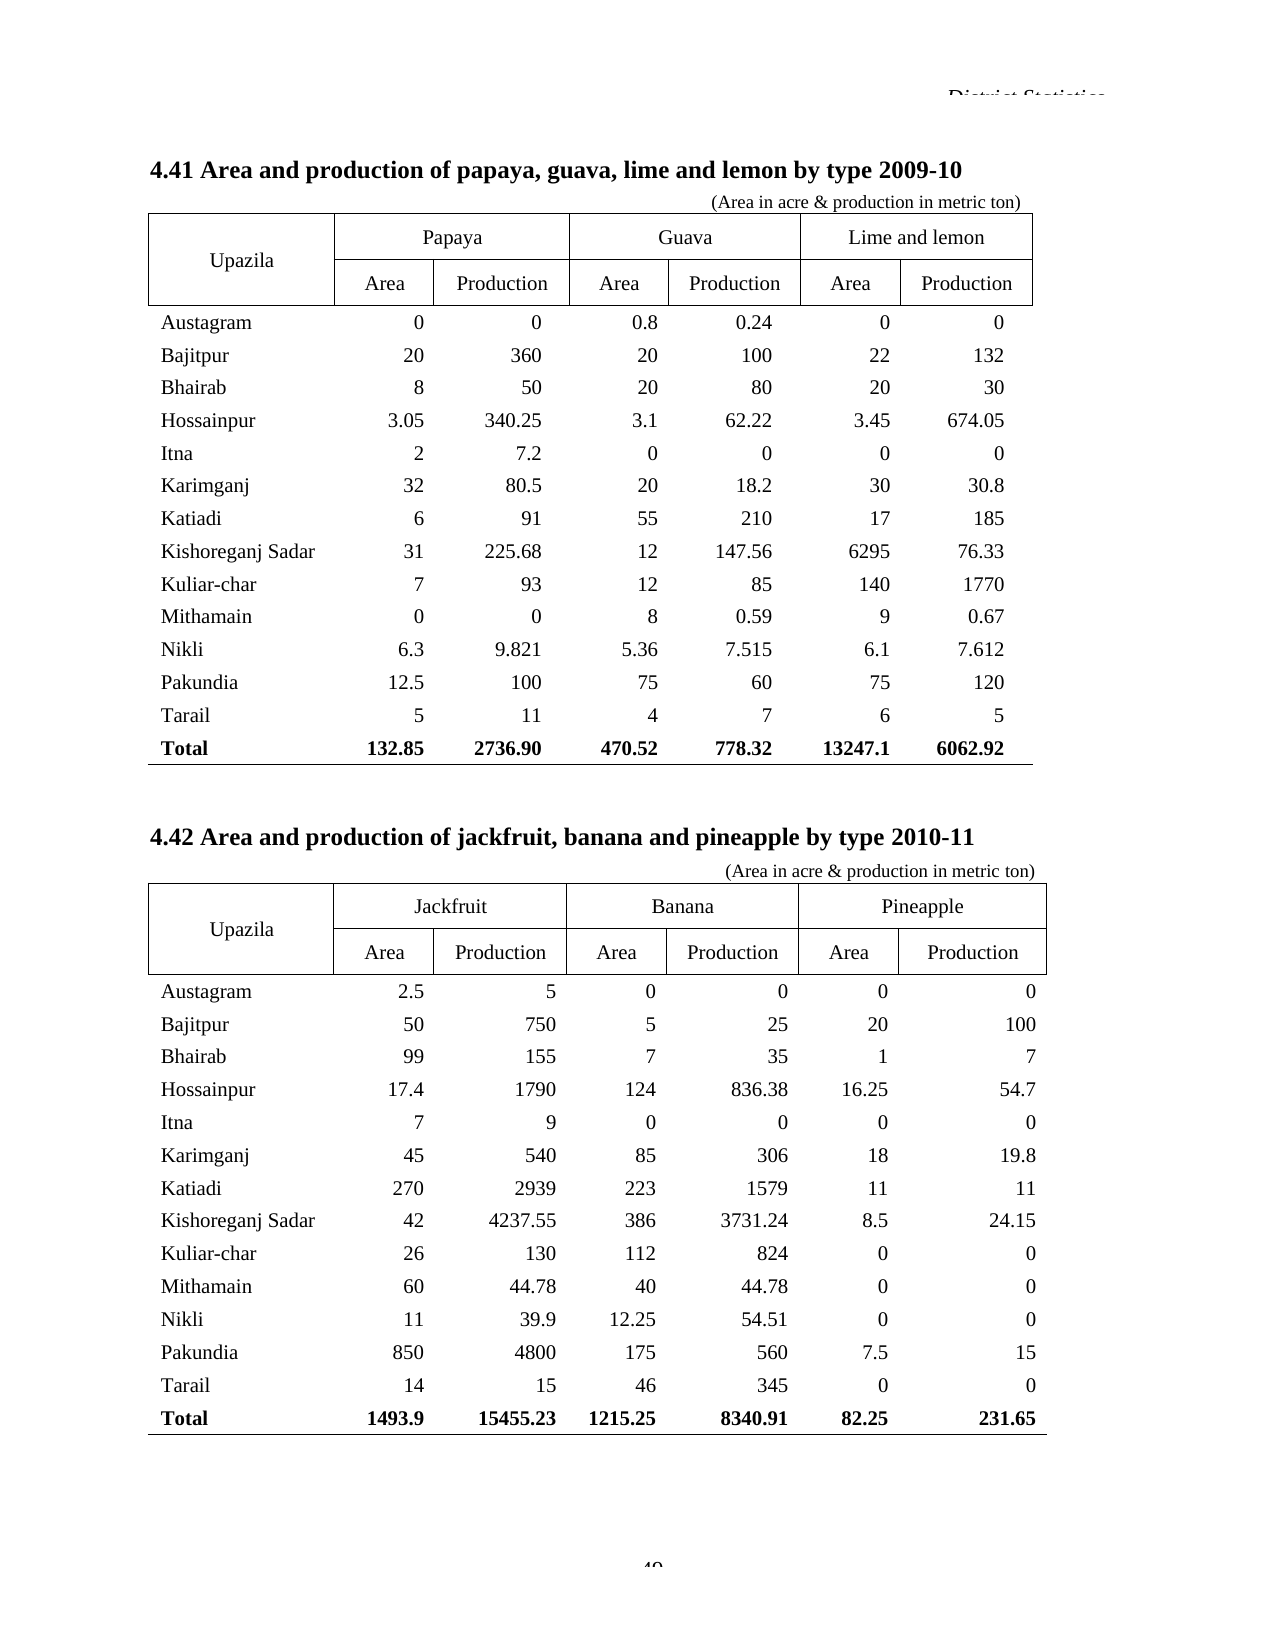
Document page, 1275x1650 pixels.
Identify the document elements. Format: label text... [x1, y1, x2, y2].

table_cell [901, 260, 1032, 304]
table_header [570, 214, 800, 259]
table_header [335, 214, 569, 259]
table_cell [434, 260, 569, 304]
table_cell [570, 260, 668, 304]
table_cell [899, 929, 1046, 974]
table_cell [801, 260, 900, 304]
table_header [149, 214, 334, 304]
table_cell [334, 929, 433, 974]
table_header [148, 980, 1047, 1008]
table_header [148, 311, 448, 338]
subtitle Area and production of jackfruit, banana and pineapple by type 2010-11 [150, 822, 1164, 851]
text (Area in acre & production in metric ton) [711, 191, 1164, 213]
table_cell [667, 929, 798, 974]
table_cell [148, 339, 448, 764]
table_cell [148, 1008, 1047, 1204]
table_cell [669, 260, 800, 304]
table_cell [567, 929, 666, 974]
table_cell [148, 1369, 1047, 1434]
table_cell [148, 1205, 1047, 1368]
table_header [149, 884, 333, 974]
subtitle Area and production of papaya, guava, lime and lemon by type 2009-10 [150, 155, 1164, 184]
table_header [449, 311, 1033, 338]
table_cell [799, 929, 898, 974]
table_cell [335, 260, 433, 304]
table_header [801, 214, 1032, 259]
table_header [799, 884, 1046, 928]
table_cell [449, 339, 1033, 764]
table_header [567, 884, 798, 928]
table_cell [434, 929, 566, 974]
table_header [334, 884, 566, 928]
text (Area in acre & production in metric ton) [725, 860, 1164, 882]
